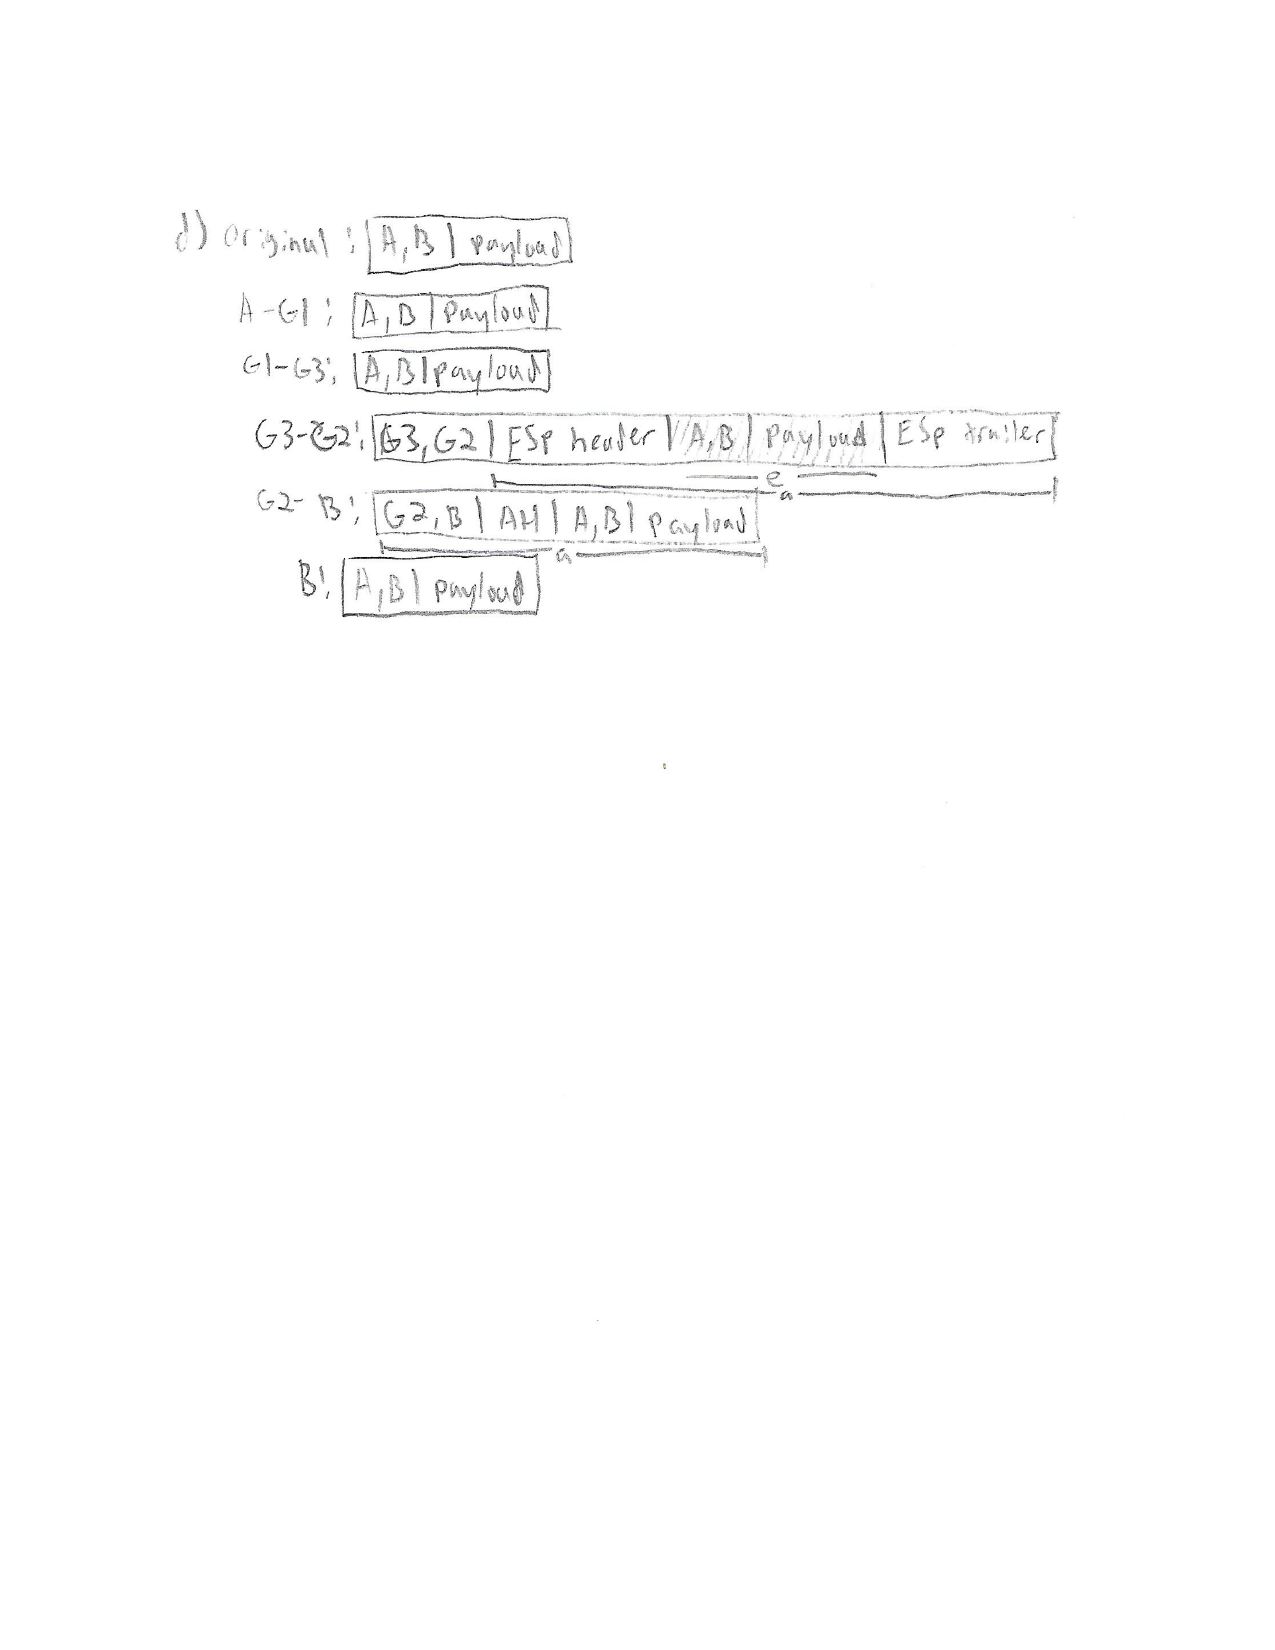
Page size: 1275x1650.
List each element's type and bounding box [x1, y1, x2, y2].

picture [150, 149, 1124, 1411]
